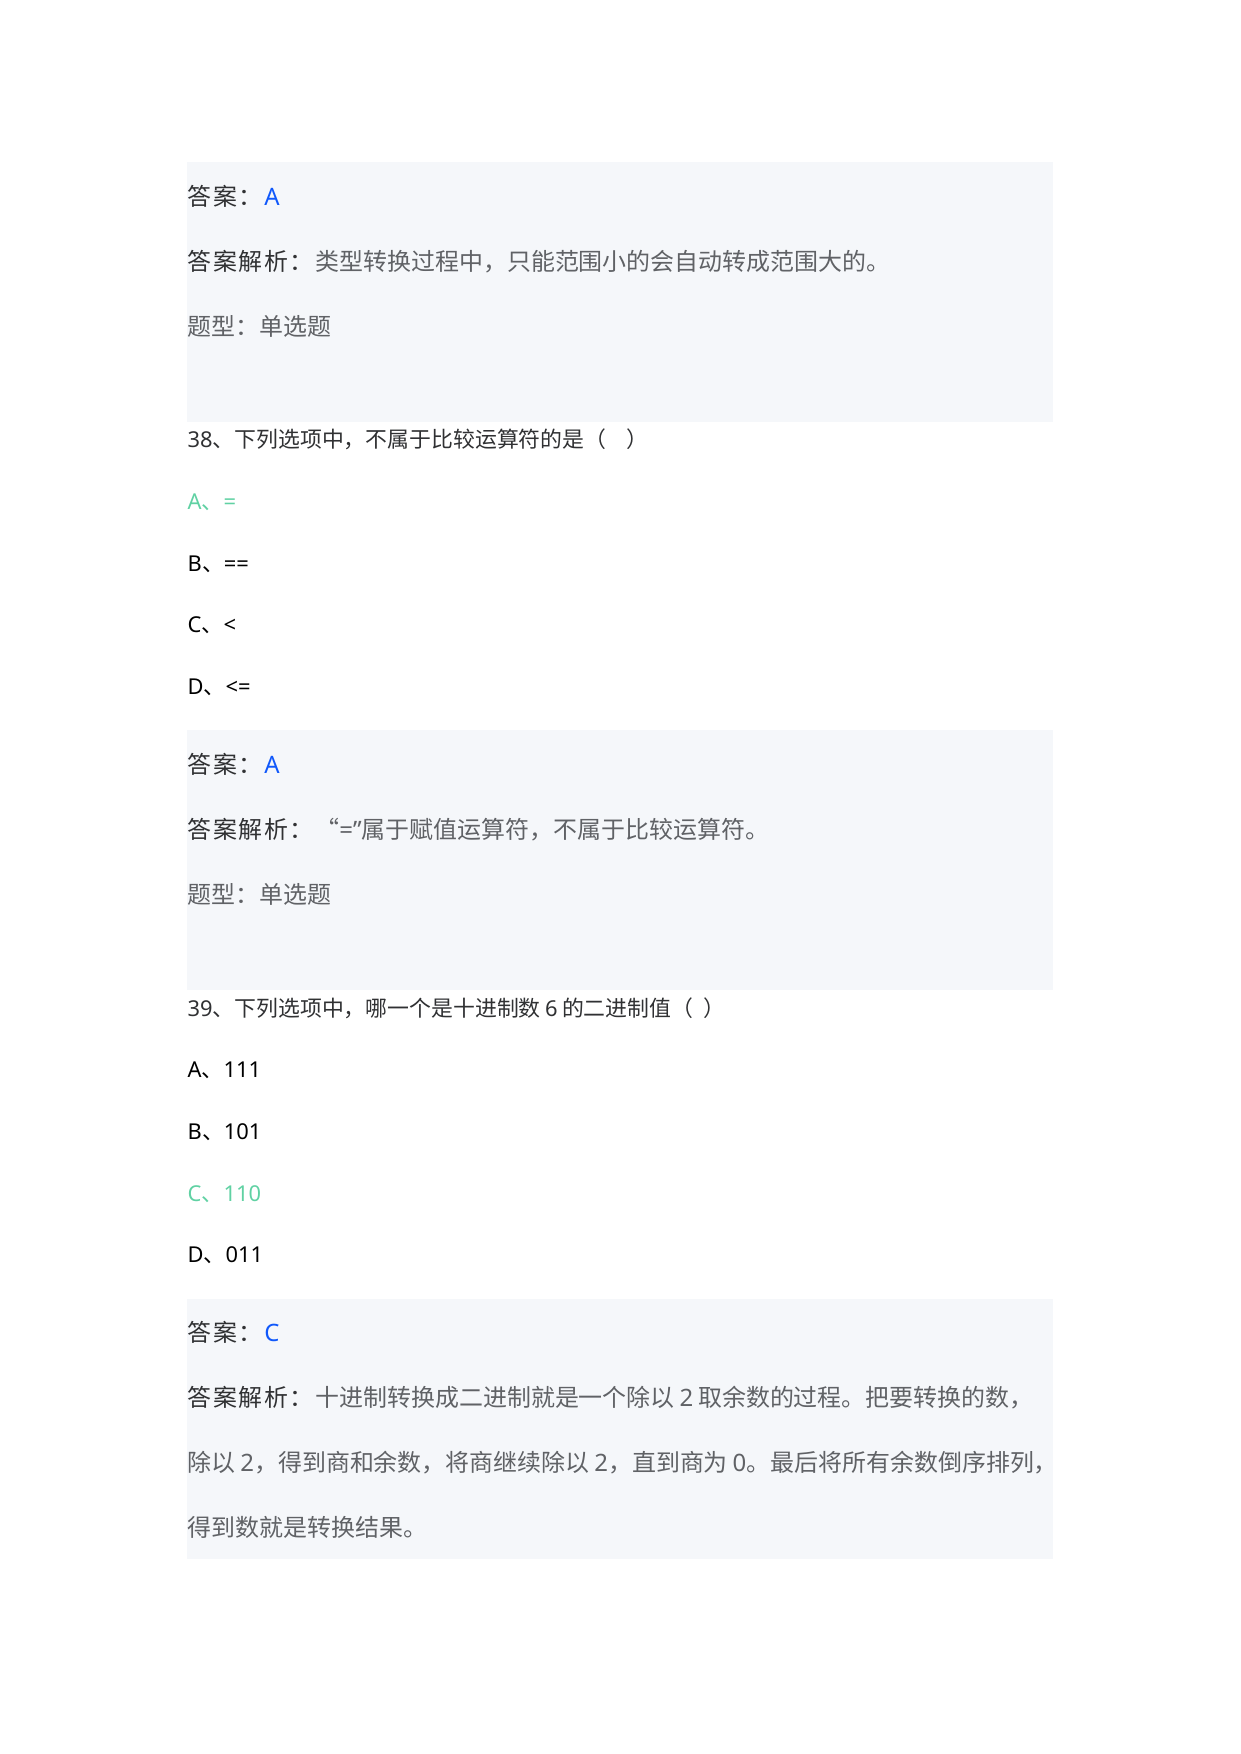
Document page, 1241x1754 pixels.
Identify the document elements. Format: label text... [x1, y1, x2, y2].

text 答案解析：类型转换过程中，只能范围小的会自动转成范围大的。 [187, 227, 1053, 292]
text 答案：C [187, 1299, 1053, 1364]
text 答案解析：十进制转换成二进制就是一个除以2取余数的过程。把要转换的数，除以2，得到商和余数，将商继续除以2，直到商为0。最后将所有余数倒序排列，得到数就是转换结果。 [187, 1364, 1053, 1559]
text 答案：A [187, 162, 1053, 227]
text B、101 [187, 1114, 1053, 1146]
text 38、下列选项中，不属于比较运算符的是（ ） [187, 422, 1053, 454]
text D、011 [187, 1237, 1053, 1269]
text 答案解析：“=”属于赋值运算符，不属于比较运算符。 [187, 795, 1053, 860]
text 题型：单选题 [187, 292, 1053, 357]
text C、< [187, 607, 1053, 639]
text A、111 [187, 1052, 1053, 1084]
text A、= [187, 484, 1053, 516]
text 答案：A [187, 730, 1053, 795]
text 39、下列选项中，哪一个是十进制数6的二进制值（ ） [187, 990, 1053, 1023]
text C、110 [187, 1175, 1053, 1208]
text D、<= [187, 669, 1053, 701]
text B、== [187, 545, 1053, 578]
text 题型：单选题 [187, 860, 1053, 925]
